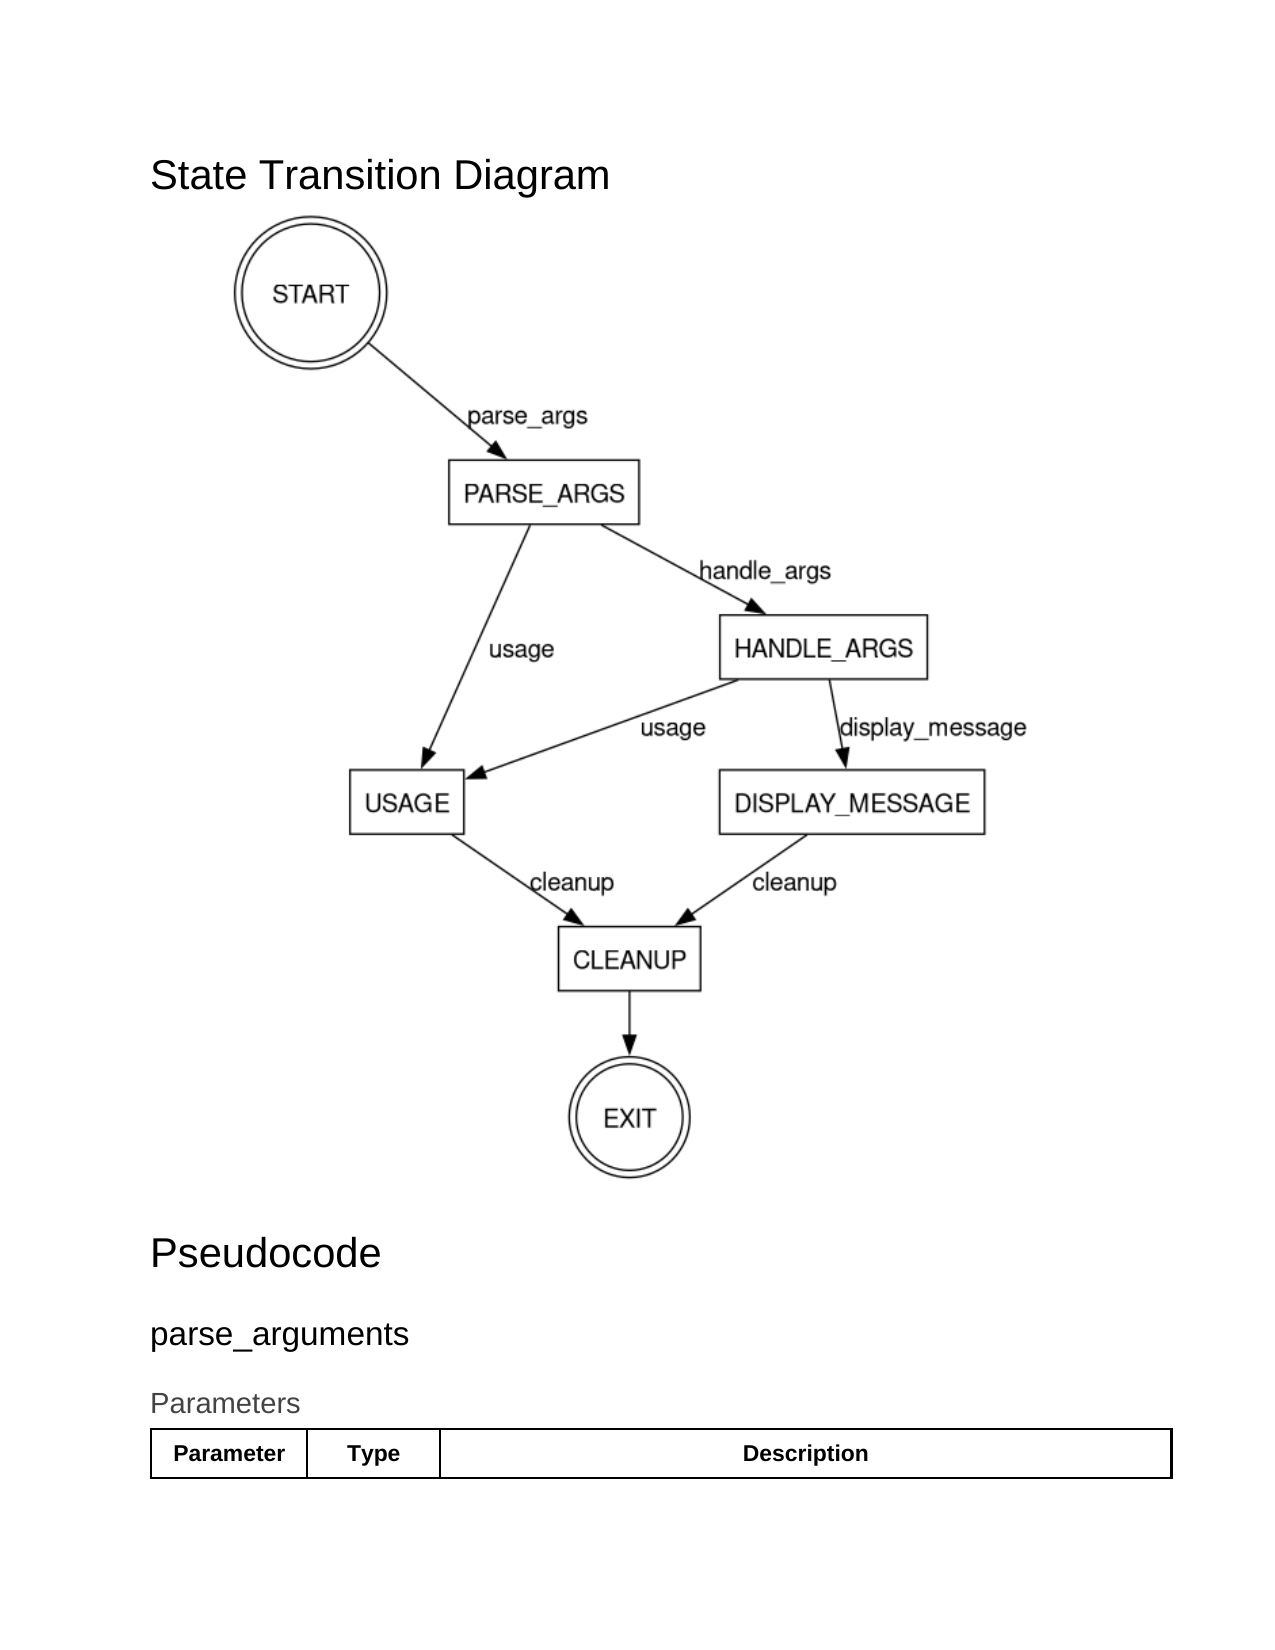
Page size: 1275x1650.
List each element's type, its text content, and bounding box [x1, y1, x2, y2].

table_header Type [308, 1430, 439, 1477]
subtitle State Transition Diagram [150, 150, 1125, 198]
picture [150, 210, 1125, 1184]
table_header Description [441, 1430, 1170, 1477]
subtitle Pseudocode [150, 1229, 1125, 1277]
subtitle Parameters [150, 1386, 1125, 1419]
table_header Parameter [152, 1430, 306, 1477]
subtitle parse_arguments [150, 1314, 1125, 1353]
